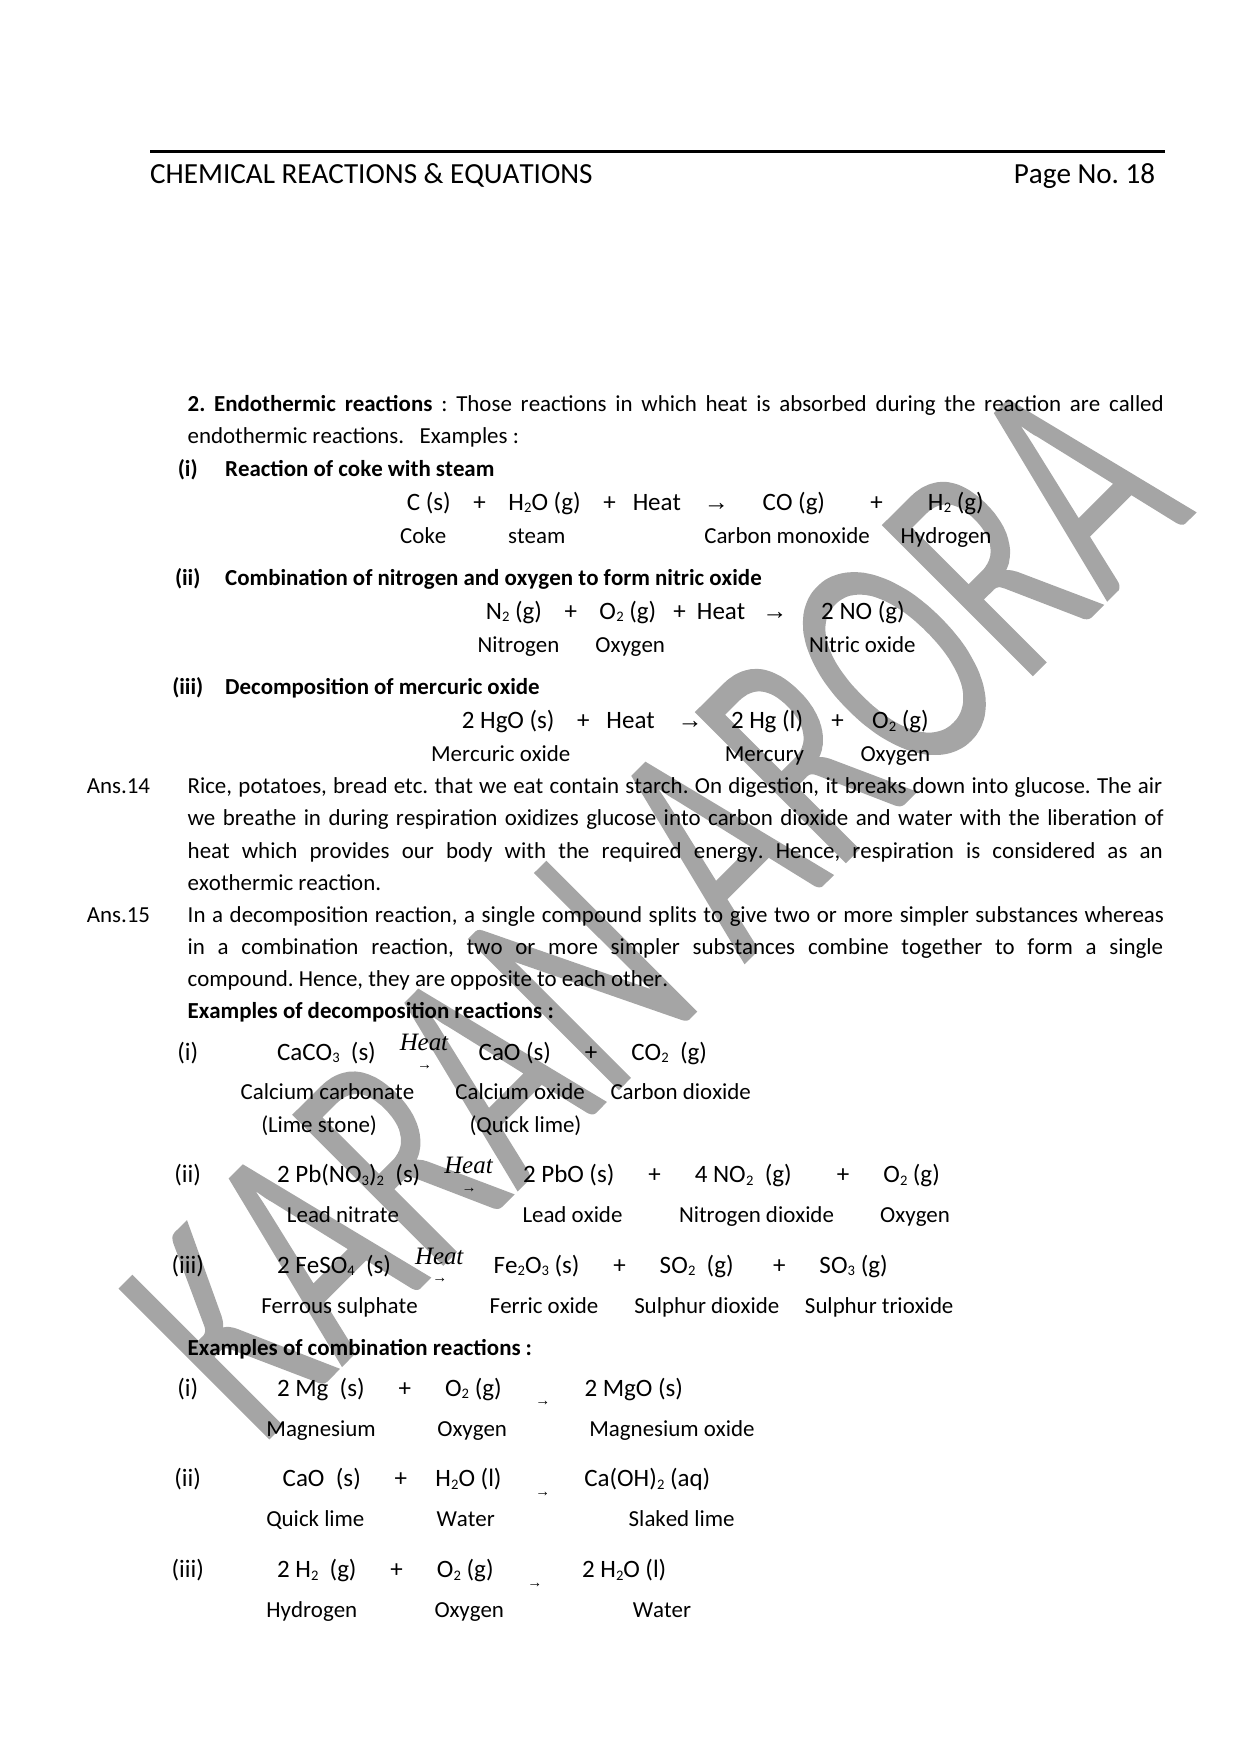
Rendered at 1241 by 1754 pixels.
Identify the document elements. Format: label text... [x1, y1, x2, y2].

list Ferrous sulphate Ferric oxide Sulphur dioxide Sulphur trioxide [225, 1291, 1165, 1319]
list CaO (s) + H2O (l) Ca(OH)2 (aq) [187, 1456, 1165, 1500]
list 2 FeSO4 (s) Fe2O3 (s) + SO2 (g) + SO3 (g) [187, 1242, 1165, 1286]
list 2 HgO (s) + Heat → 2 Hg (l) + O2 (g) [225, 704, 1165, 735]
list Nitrogen Oxygen Nitric oxide [225, 630, 1165, 658]
list Decomposition of mercuric oxide [187, 672, 1165, 700]
list N2 (g) + O2 (g) + Heat → 2 NO (g) [225, 595, 1165, 626]
list CaCO3 (s) CaO (s) + CO2 (g) [187, 1029, 1165, 1073]
list (Lime stone) (Quick lime) [225, 1110, 1165, 1138]
list 2 Mg (s) + O2 (g) 2 MgO (s) [187, 1365, 1165, 1409]
list Coke steam Carbon monoxide Hydrogen [225, 521, 1165, 549]
list 2 H2 (g) + O2 (g) 2 H2O (l) [187, 1546, 1165, 1591]
list Mercuric oxide Mercury Oxygen [225, 739, 1165, 767]
list 2. Endothermic reactions : Those reactions in which heat is absorbed during the reaction are called endothermic reactions. Examples : [187, 389, 1165, 449]
list Quick lime Water Slaked lime [225, 1504, 1165, 1532]
list 2 Pb(NO3)2 (s) 2 PbO (s) + 4 NO2 (g) + O2 (g) [187, 1152, 1165, 1196]
list Magnesium Oxygen Magnesium oxide [225, 1414, 1165, 1442]
list Hydrogen Oxygen Water [225, 1595, 1165, 1623]
list Combination of nitrogen and oxygen to form nitric oxide [187, 563, 1165, 591]
text CHEMICAL REACTIONS & EQUATIONS Page No. 18 [150, 153, 1165, 191]
list C (s) + H2O (g) + Heat → CO (g) + H2 (g) [225, 486, 1165, 516]
list Rice, potatoes, bread etc. that we eat contain starch. On digestion, it breaks down into glucose. The air we breathe in during respiration oxidizes glucose into carbon dioxide and water with the liberation of heat which provides our body with the required energy. Hence, respiration is considered as an exothermic reaction. [150, 771, 1165, 896]
list Lead nitrate Lead oxide Nitrogen dioxide Oxygen [225, 1200, 1165, 1228]
list Reaction of coke with steam [187, 454, 1165, 482]
list Calcium carbonate Calcium oxide Carbon dioxide [225, 1077, 1165, 1106]
list Examples of decomposition reactions : [187, 997, 1165, 1025]
list In a decomposition reaction, a single compound splits to give two or more simpler substances whereas in a combination reaction, two or more simpler substances combine together to form a single compound. Hence, they are opposite to each other. [150, 900, 1165, 992]
list Examples of combination reactions : [187, 1333, 1165, 1361]
